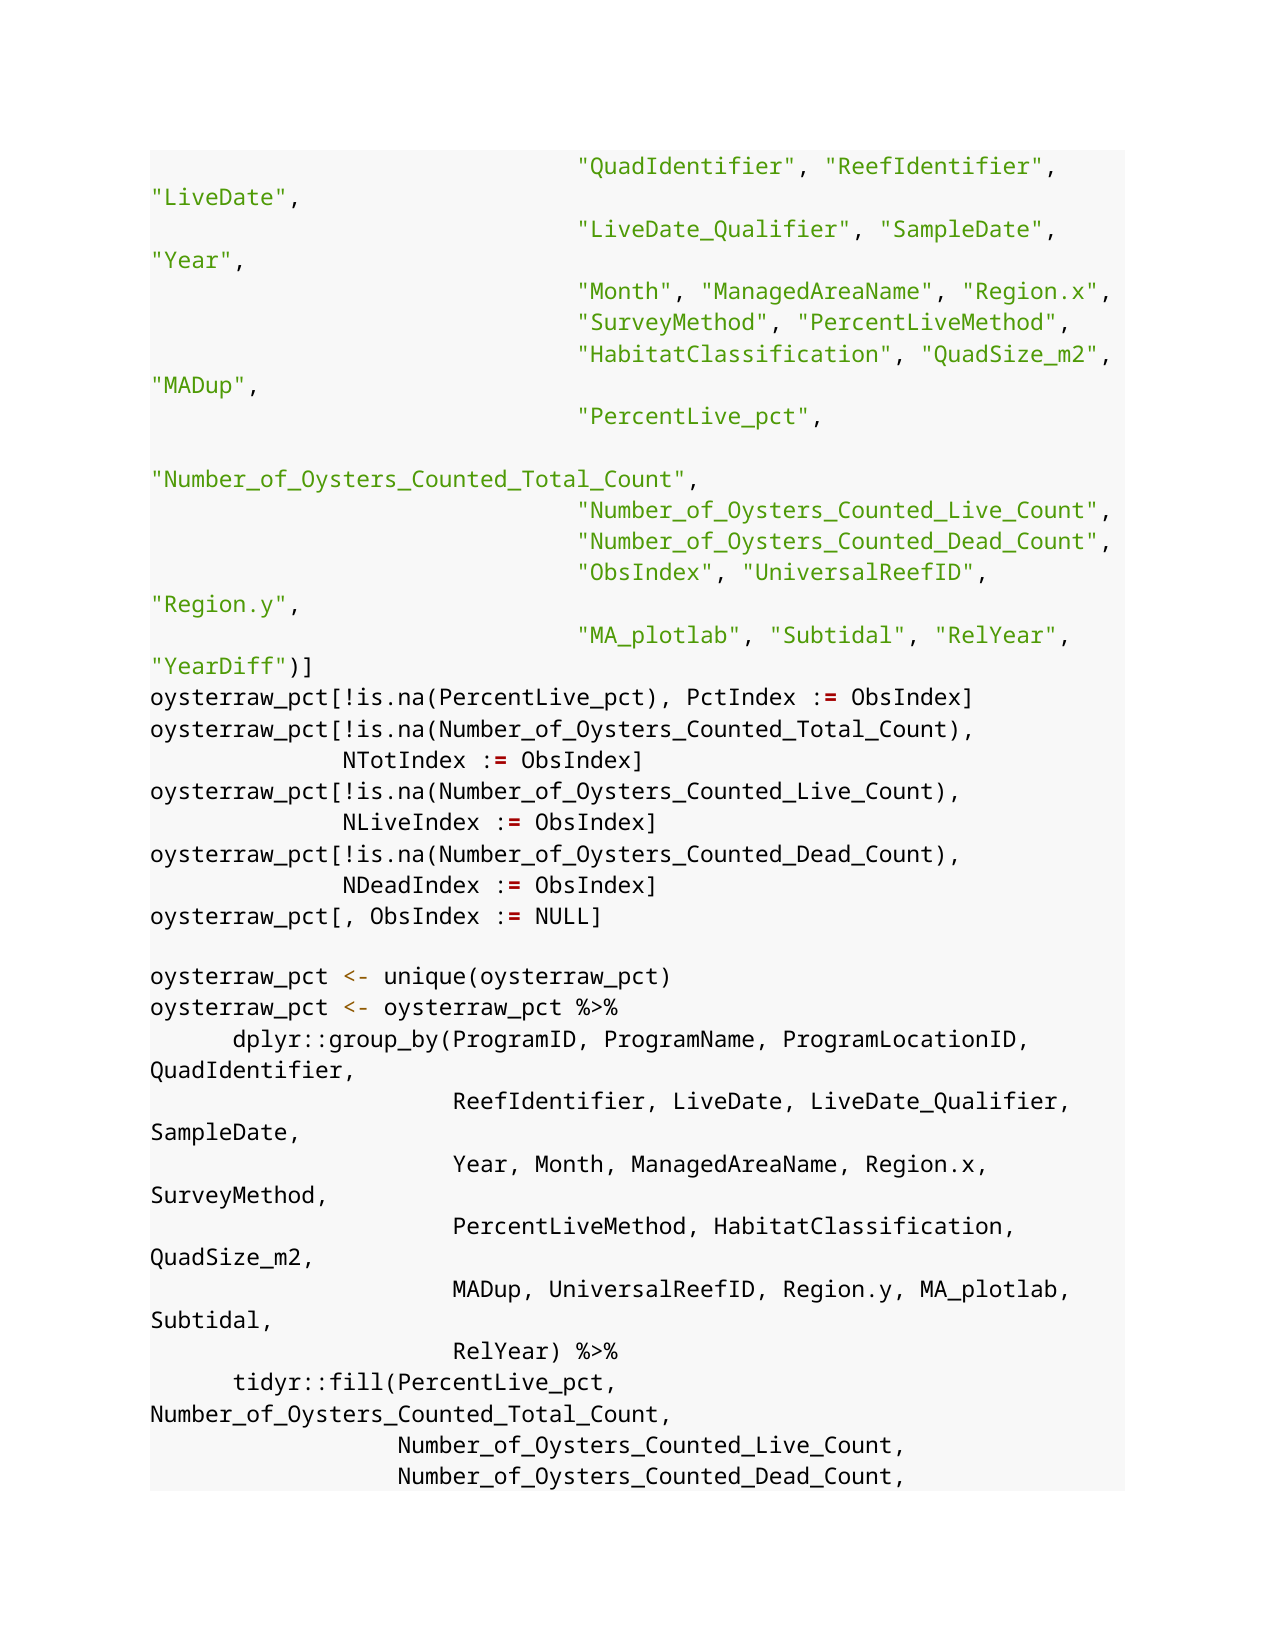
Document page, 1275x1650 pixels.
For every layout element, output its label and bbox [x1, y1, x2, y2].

text [150, 150, 1125, 1491]
